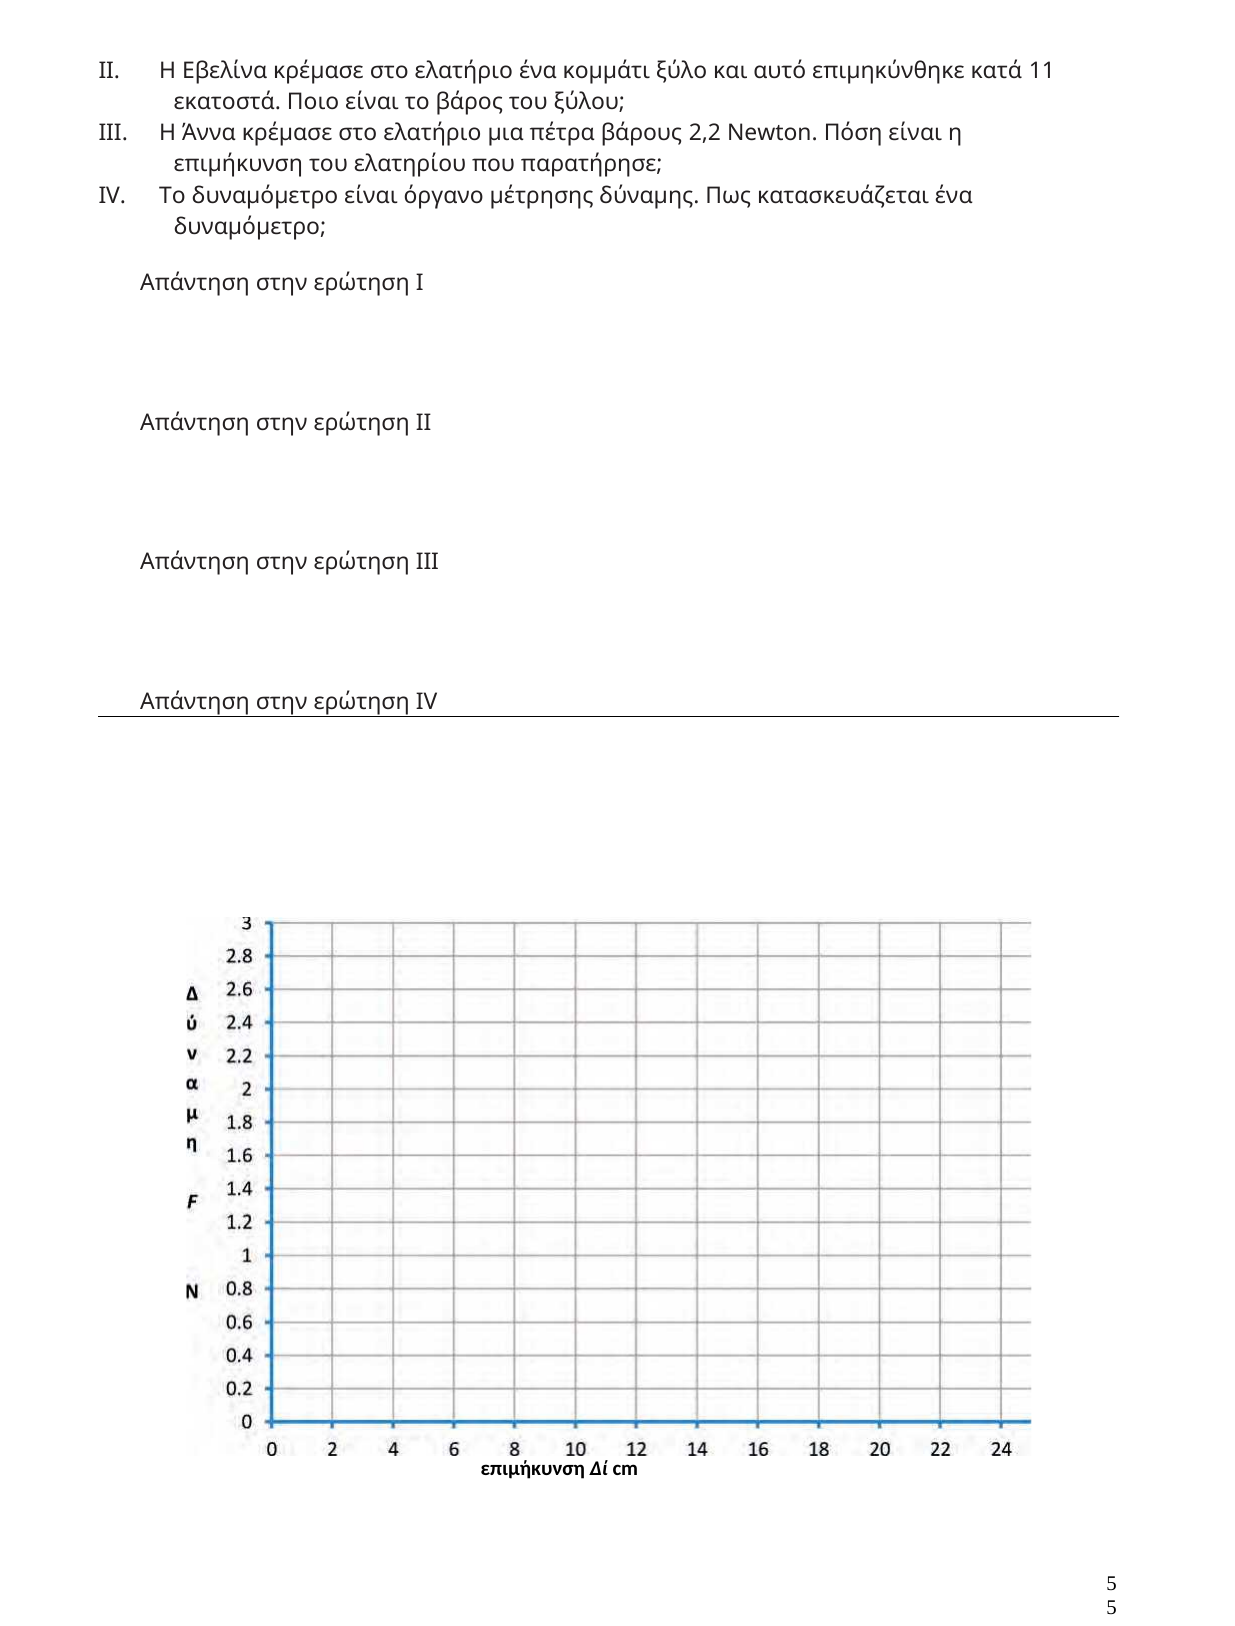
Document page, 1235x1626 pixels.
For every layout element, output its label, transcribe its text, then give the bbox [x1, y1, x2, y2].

text επιμήκυνση Δί cm [480, 1455, 1119, 1481]
list Η Άννα κρέμασε στο ελατήριο μια πέτρα βάρους 2,2 Newton. Πόση είναι η [98, 116, 1119, 147]
text Απάντηση στην ερώτηση I [98, 266, 1119, 297]
text επιμήκυνση του ελατηρίου που παρατήρησε; [98, 147, 1119, 178]
list Η Εβελίνα κρέμασε στο ελατήριο ένα κομμάτι ξύλο και αυτό επιμηκύνθηκε κατά 11 εκατοστά. Ποιο είναι το βάρος του ξύλου; [98, 53, 1119, 116]
list Το δυναμόμετρο είναι όργανο μέτρησης δύναμης. Πως κατασκευάζεται ένα [98, 178, 1119, 210]
text Απάντηση στην ερώτηση III [98, 545, 1119, 576]
text Απάντηση στην ερώτηση IV [98, 685, 1119, 716]
picture [186, 917, 1032, 1456]
text δυναμόμετρο; [98, 210, 1119, 241]
text Απάντηση στην ερώτηση II [98, 406, 1119, 437]
